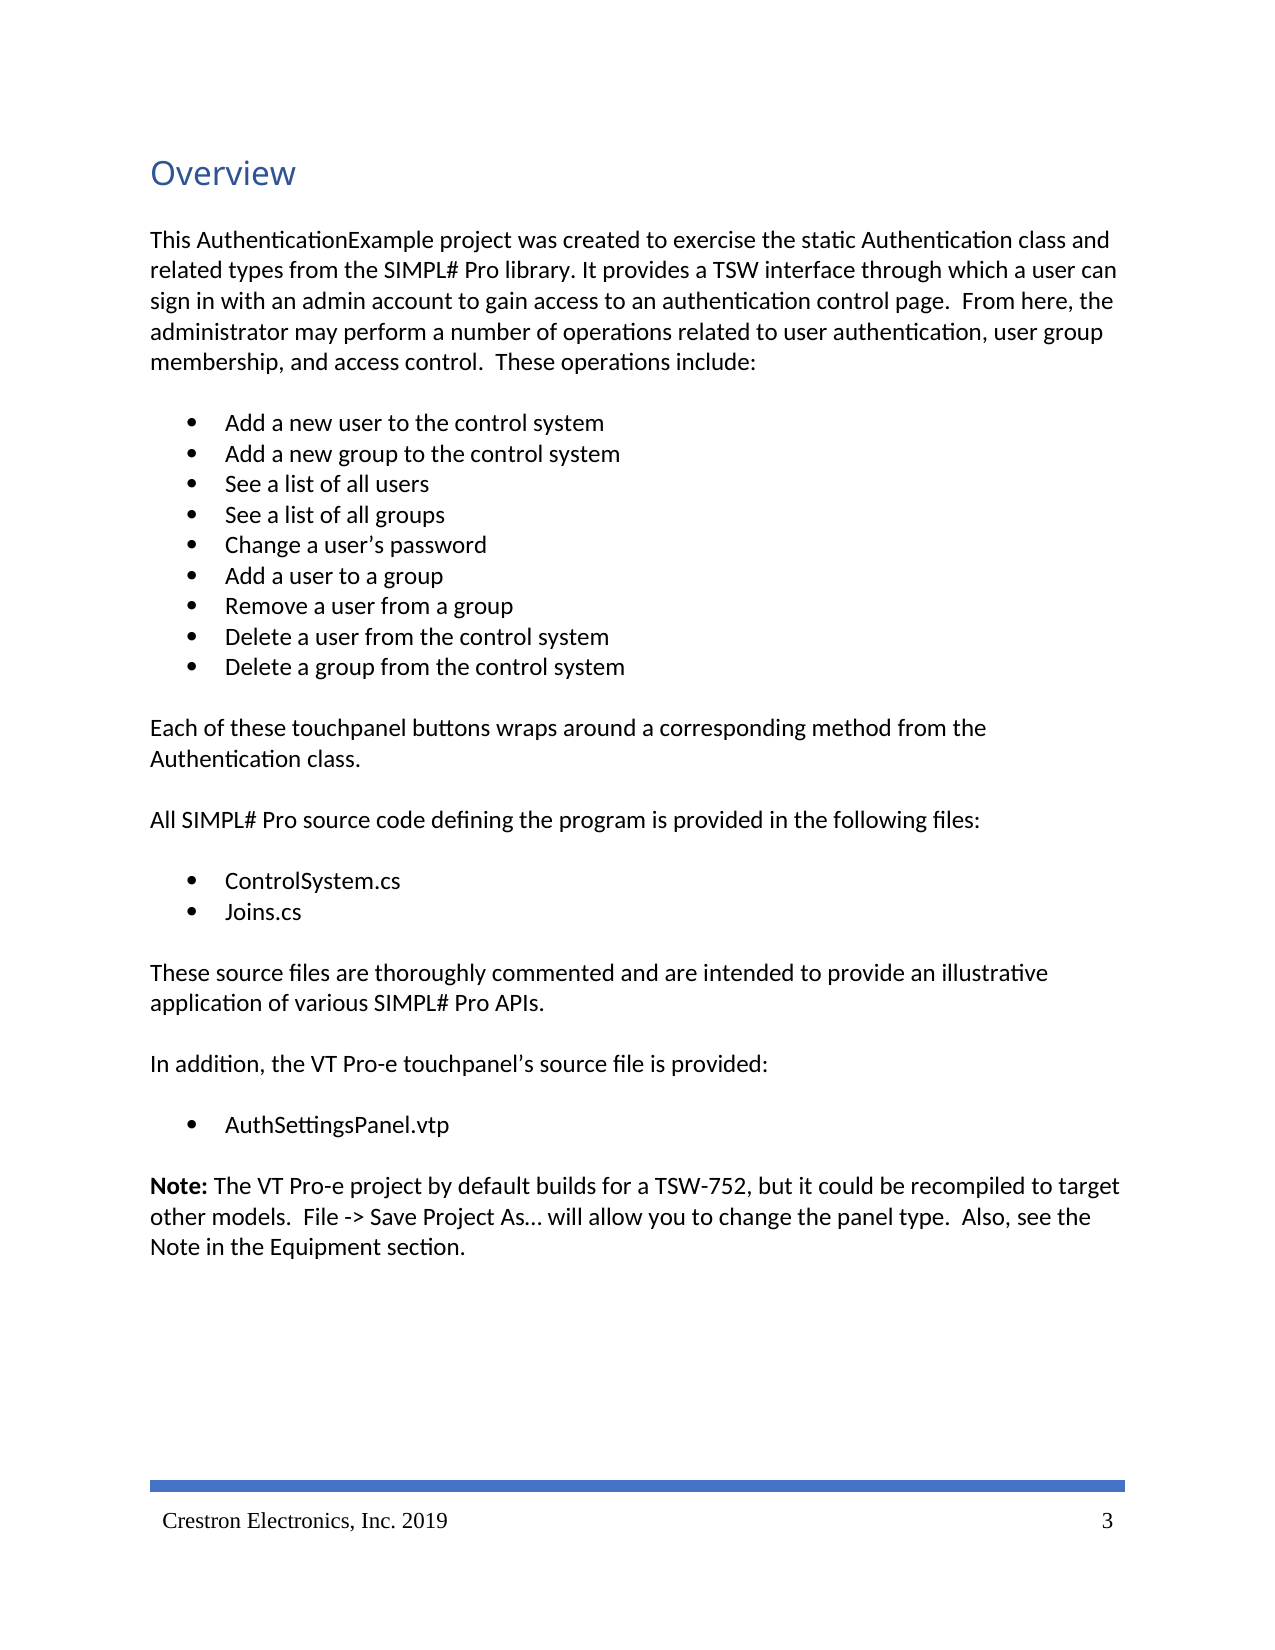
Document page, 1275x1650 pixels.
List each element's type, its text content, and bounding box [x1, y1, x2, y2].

subtitle Overview [150, 150, 1125, 195]
list Delete a user from the control system [187, 621, 1125, 651]
list Joins.cs [187, 896, 1125, 926]
list Delete a group from the control system [187, 651, 1125, 682]
list ControlSystem.cs [187, 865, 1125, 896]
text This AuthenticationExample project was created to exercise the static Authentication class and related types from the SIMPL# Pro library. It provides a TSW interface through which a user can sign in with an admin account to gain access to an authentication control page. From here, the administrator may perform a number of operations related to user authentication, user group membership, and access control. These operations include: [150, 224, 1125, 377]
list Add a new user to the control system [187, 407, 1125, 438]
list Change a user’s password [187, 529, 1125, 560]
text Note: The VT Pro-e project by default builds for a TSW-752, but it could be recompiled to target other models. File -> Save Project As… will allow you to change the panel type. Also, see the Note in the Equipment section. [150, 1170, 1125, 1262]
text These source files are thoroughly commented and are intended to provide an illustrative application of various SIMPL# Pro APIs. [150, 957, 1125, 1018]
list AuthSettingsPanel.vtp [187, 1109, 1125, 1140]
text All SIMPL# Pro source code defining the program is provided in the following files: [150, 804, 1125, 834]
list See a list of all users [187, 468, 1125, 499]
text Each of these touchpanel buttons wraps around a corresponding method from the Authentication class. [150, 712, 1125, 773]
list See a list of all groups [187, 499, 1125, 529]
list Add a user to a group [187, 560, 1125, 590]
list Remove a user from a group [187, 590, 1125, 621]
text In addition, the VT Pro-e touchpanel’s source file is provided: [150, 1048, 1125, 1079]
list Add a new group to the control system [187, 438, 1125, 468]
